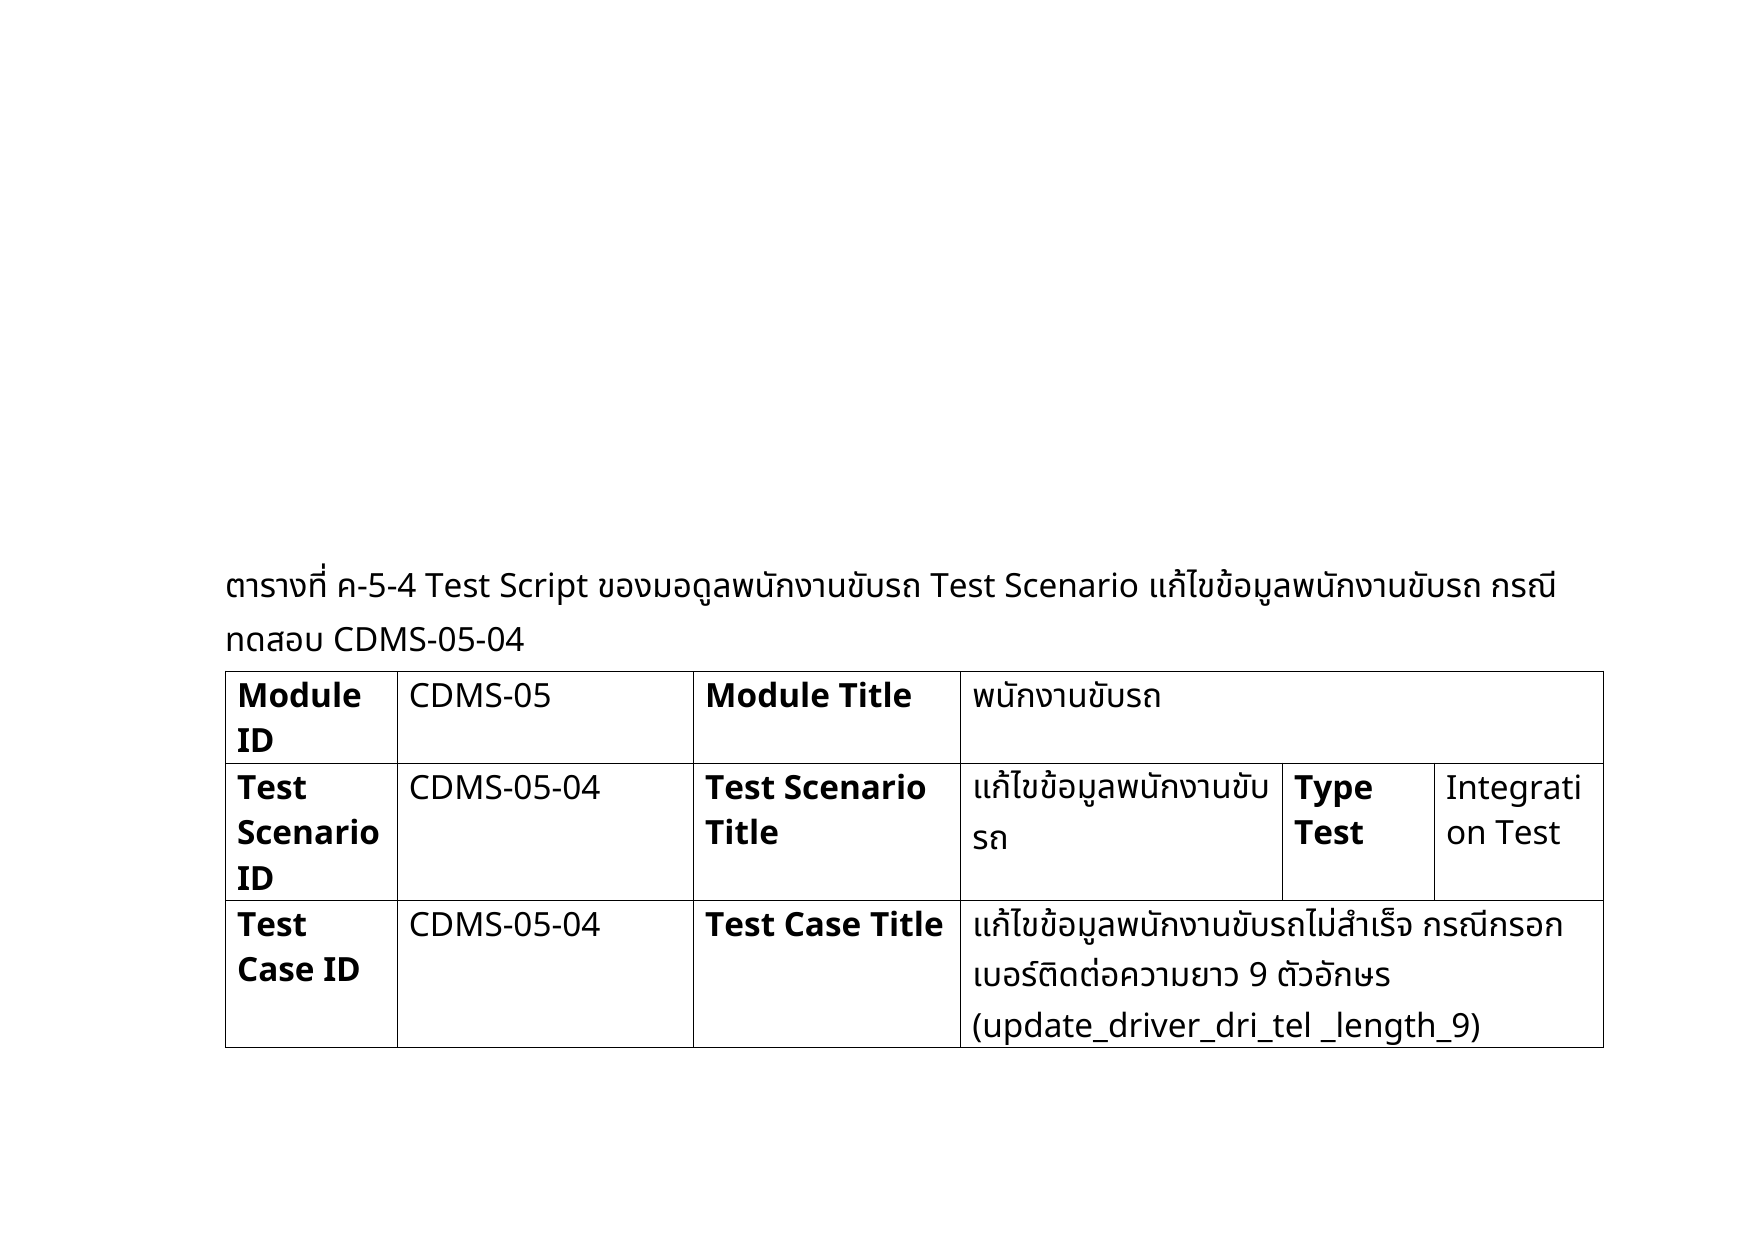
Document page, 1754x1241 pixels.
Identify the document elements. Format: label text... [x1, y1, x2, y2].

table_cell Type Test [1283, 764, 1434, 900]
table_cell แก้ไขข้อมูลพนักงานขับรถไม่สำเร็จ กรณีกรอกเบอร์ติดต่อความยาว 9 ตัวอักษร (update_driver_dri_tel _length_9) [961, 901, 1603, 1047]
table_cell แก้ไขข้อมูลพนักงานขับรถ [961, 764, 1282, 900]
table_header Module Title [694, 672, 960, 762]
subtitle ตารางที่ ค-5-4 Test Script ของมอดูลพนักงานขับรถ Test Scenario แก้ไขข้อมูลพนักงานขับรถ กรณีทดสอบ CDMS-05-04 [225, 561, 1604, 667]
table_header Module ID [226, 672, 397, 762]
table_cell Test Case Title [694, 901, 960, 1047]
table_cell Integration Test [1435, 764, 1603, 900]
table_cell Test Scenario Title [694, 764, 960, 900]
table_cell Test Scenario ID [226, 764, 397, 900]
table_cell Test Case ID [226, 901, 397, 1047]
table_cell CDMS-05-04 [398, 901, 693, 1047]
table_header CDMS-05 [398, 672, 693, 762]
table_cell CDMS-05-04 [398, 764, 693, 900]
table_header พนักงานขับรถ [961, 672, 1603, 762]
